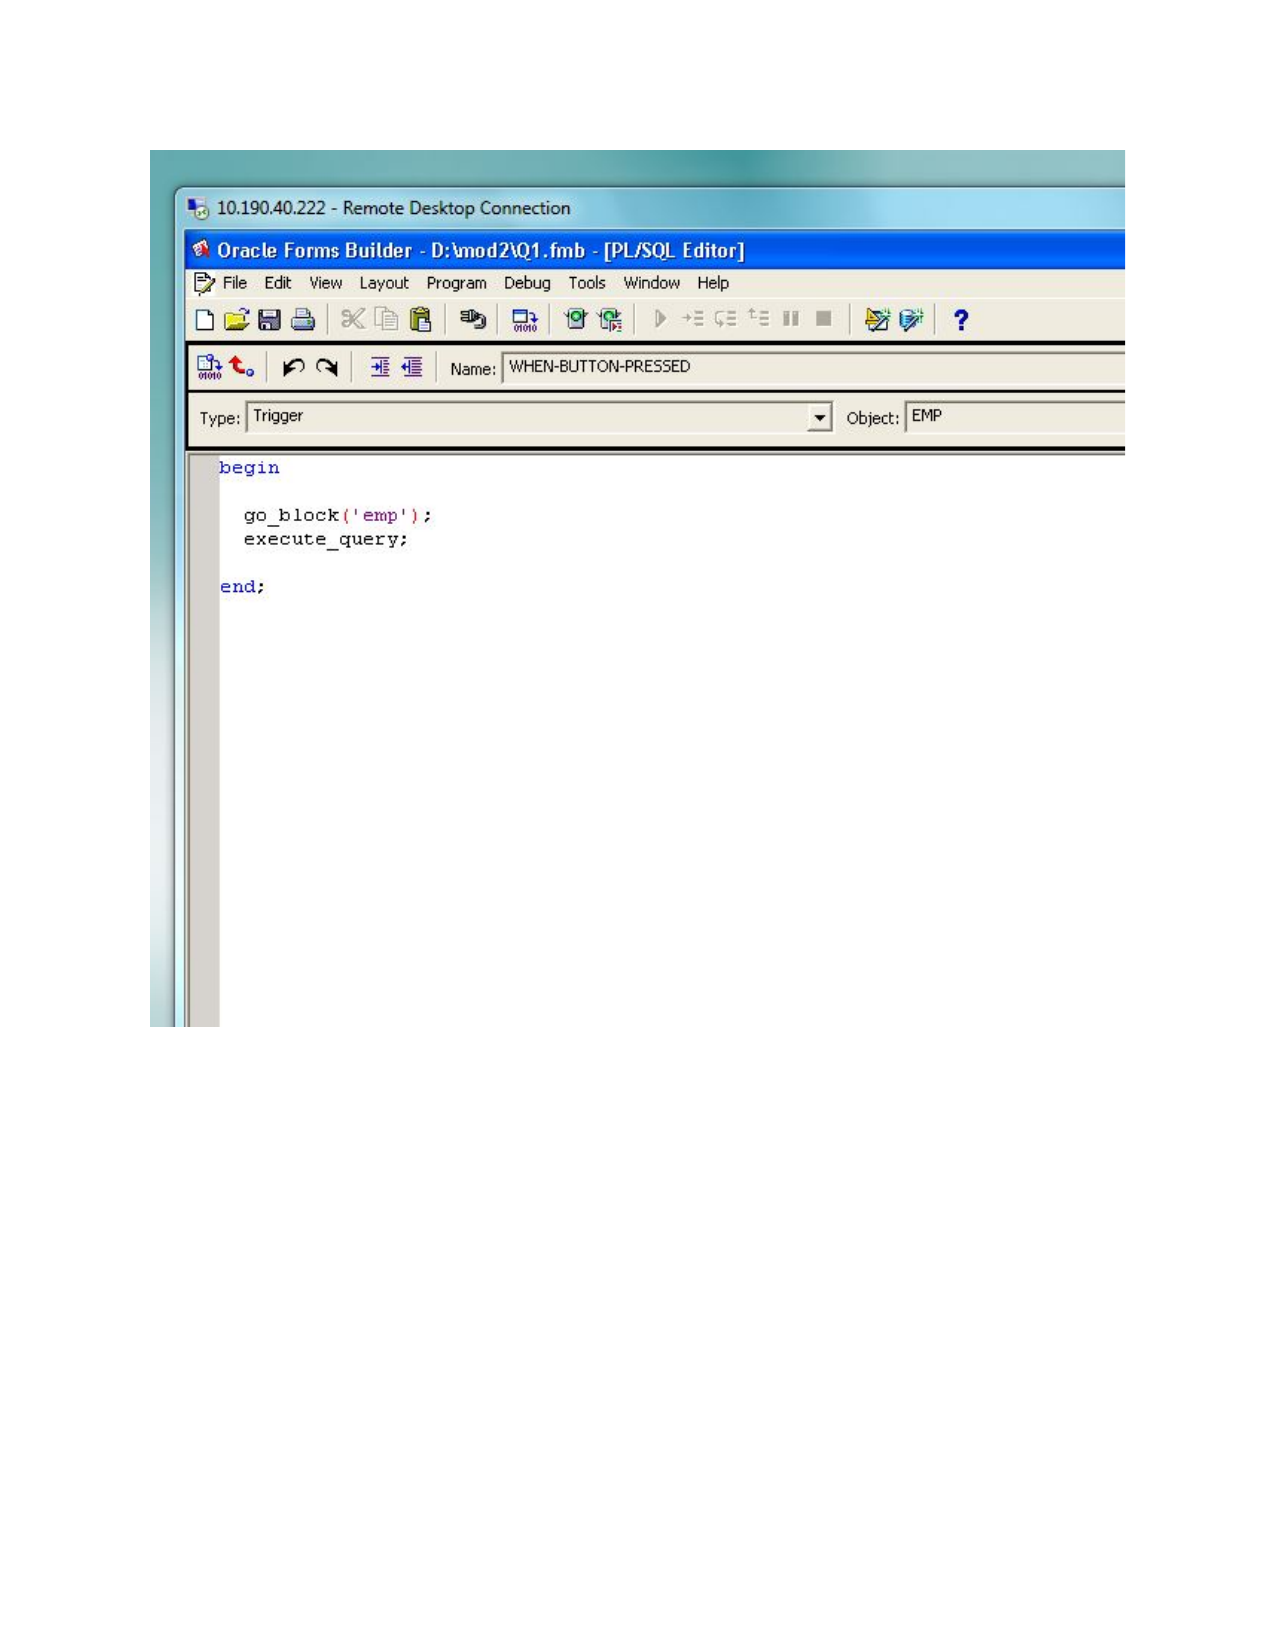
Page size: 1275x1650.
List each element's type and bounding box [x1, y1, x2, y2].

picture [150, 150, 1125, 1027]
